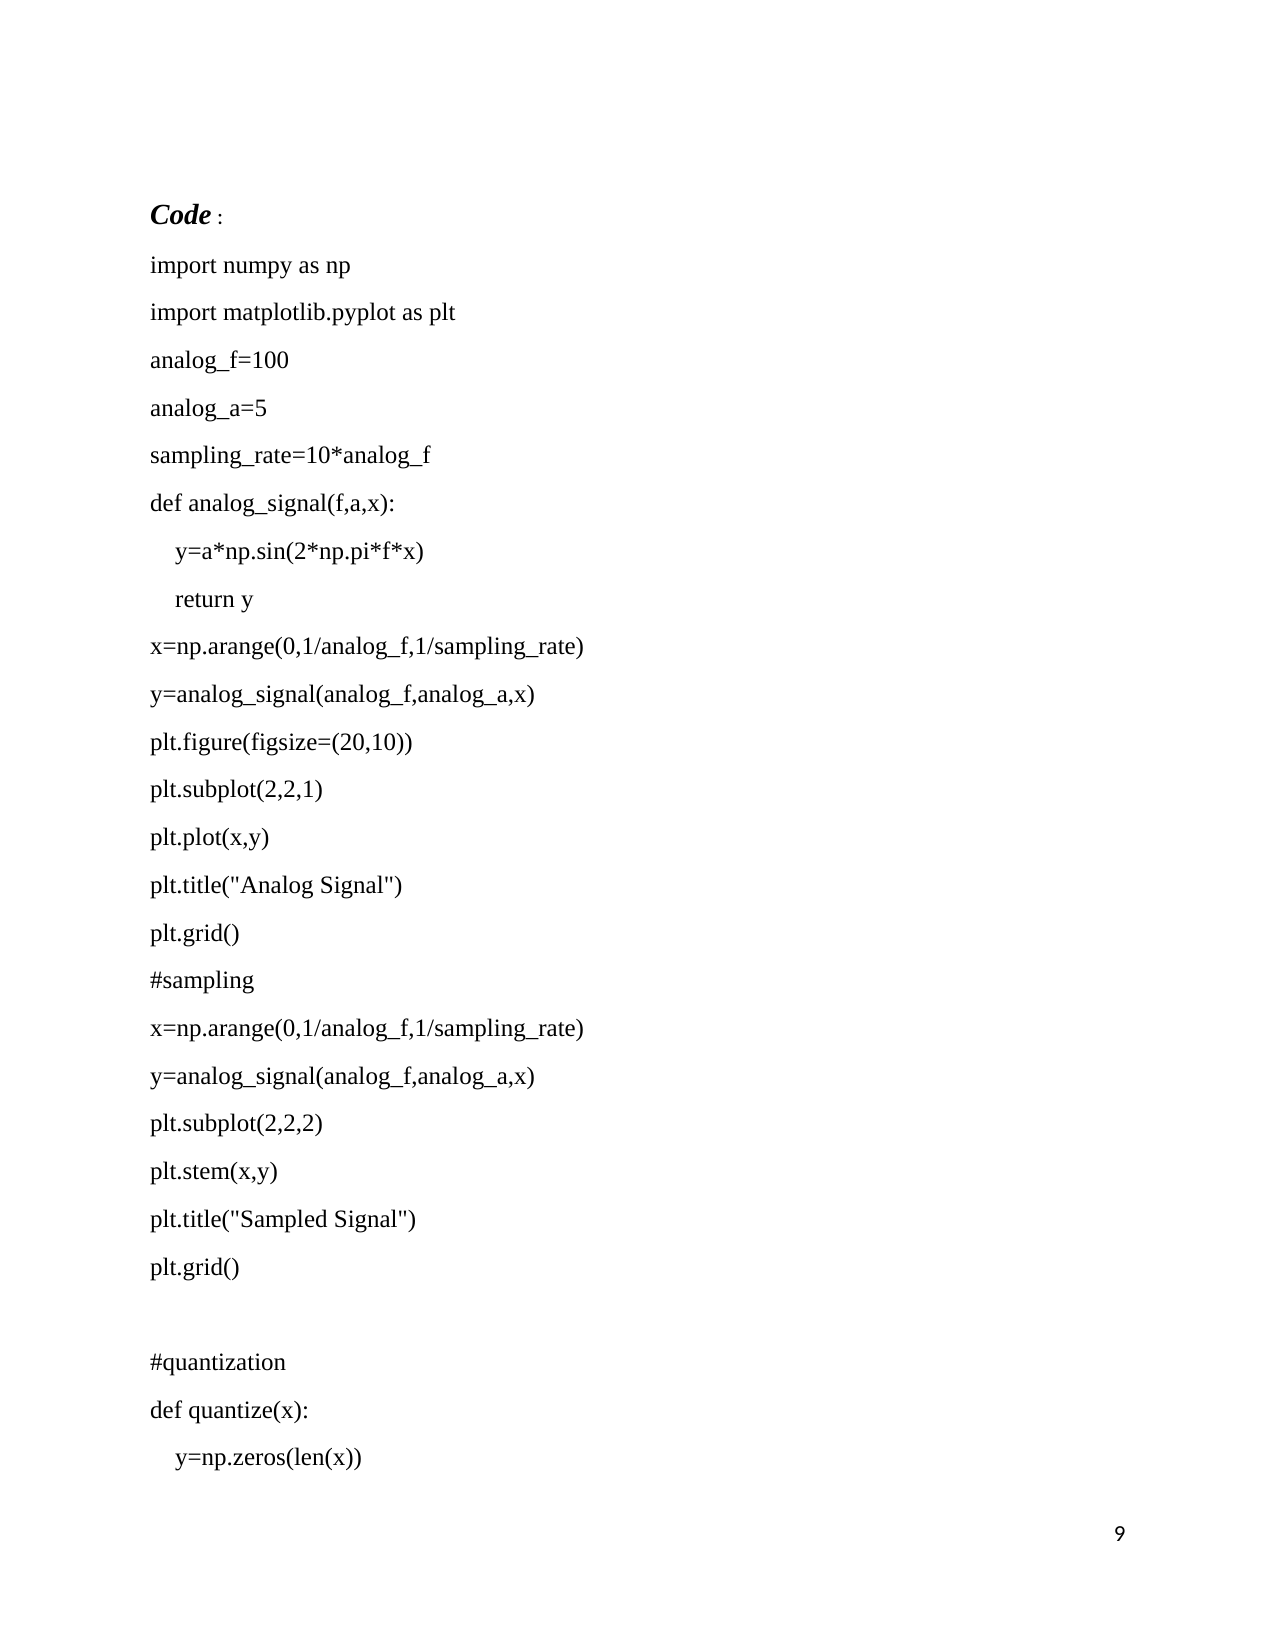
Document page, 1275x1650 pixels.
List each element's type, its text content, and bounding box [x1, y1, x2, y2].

text sampling_rate=10*analog_f [150, 441, 1125, 469]
text def analog_signal(f,a,x): [150, 488, 1125, 517]
text return y [150, 584, 1125, 612]
text plt.title("Sampled Signal") [150, 1204, 1125, 1233]
text def quantize(x): [150, 1395, 1125, 1423]
text plt.figure(figsize=(20,10)) [150, 727, 1125, 756]
text plt.stem(x,y) [150, 1156, 1125, 1185]
text analog_a=5 [150, 393, 1125, 422]
text #quantization [150, 1347, 1125, 1376]
text x=np.arange(0,1/analog_f,1/sampling_rate) [150, 631, 1125, 660]
text #sampling [150, 965, 1125, 994]
text plt.subplot(2,2,1) [150, 774, 1125, 803]
text plt.grid() [150, 918, 1125, 946]
text analog_f=100 [150, 345, 1125, 374]
text y=analog_signal(analog_f,analog_a,x) [150, 679, 1125, 708]
text plt.title("Analog Signal") [150, 870, 1125, 899]
text y=np.zeros(len(x)) [150, 1442, 1125, 1471]
text x=np.arange(0,1/analog_f,1/sampling_rate) [150, 1013, 1125, 1042]
text plt.subplot(2,2,2) [150, 1108, 1125, 1137]
text import matplotlib.pyplot as plt [150, 297, 1125, 326]
text y=a*np.sin(2*np.pi*f*x) [150, 536, 1125, 565]
text plt.plot(x,y) [150, 822, 1125, 851]
text y=analog_signal(analog_f,analog_a,x) [150, 1061, 1125, 1089]
text plt.grid() [150, 1252, 1125, 1280]
text Code : [150, 197, 1125, 230]
text import numpy as np [150, 250, 1125, 278]
